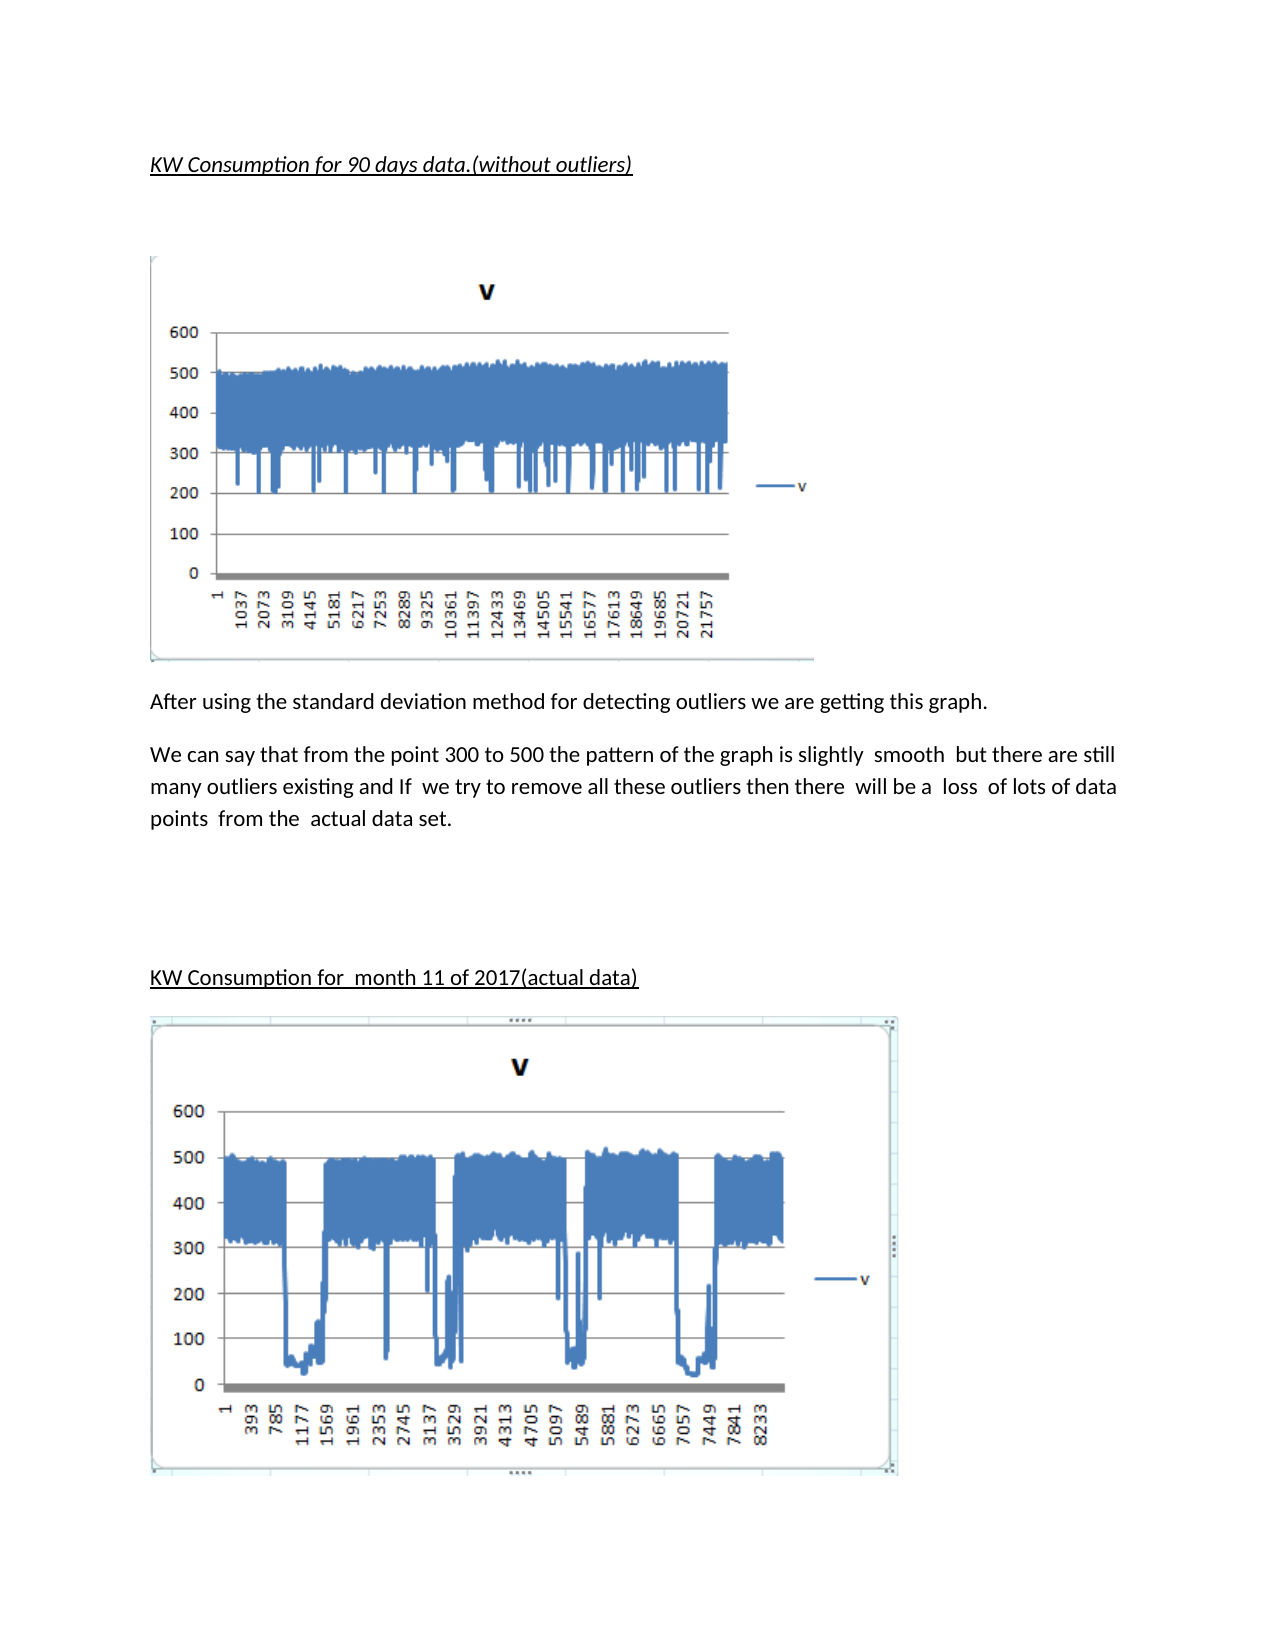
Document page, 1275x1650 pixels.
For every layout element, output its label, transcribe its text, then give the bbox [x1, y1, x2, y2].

text After using the standard deviation method for detecting outliers we are getting this graph. [150, 687, 1125, 715]
text We can say that from the point 300 to 500 the pattern of the graph is slightly smooth but there are still many outliers existing and If we try to remove all these outliers then there will be a loss of lots of data points from the actual data set. [150, 740, 1125, 832]
picture [150, 256, 814, 662]
text KW Consumption for 90 days data.(without outliers) [150, 150, 1125, 178]
picture [150, 1016, 899, 1476]
text KW Consumption for month 11 of 2017(actual data) [150, 963, 1125, 991]
